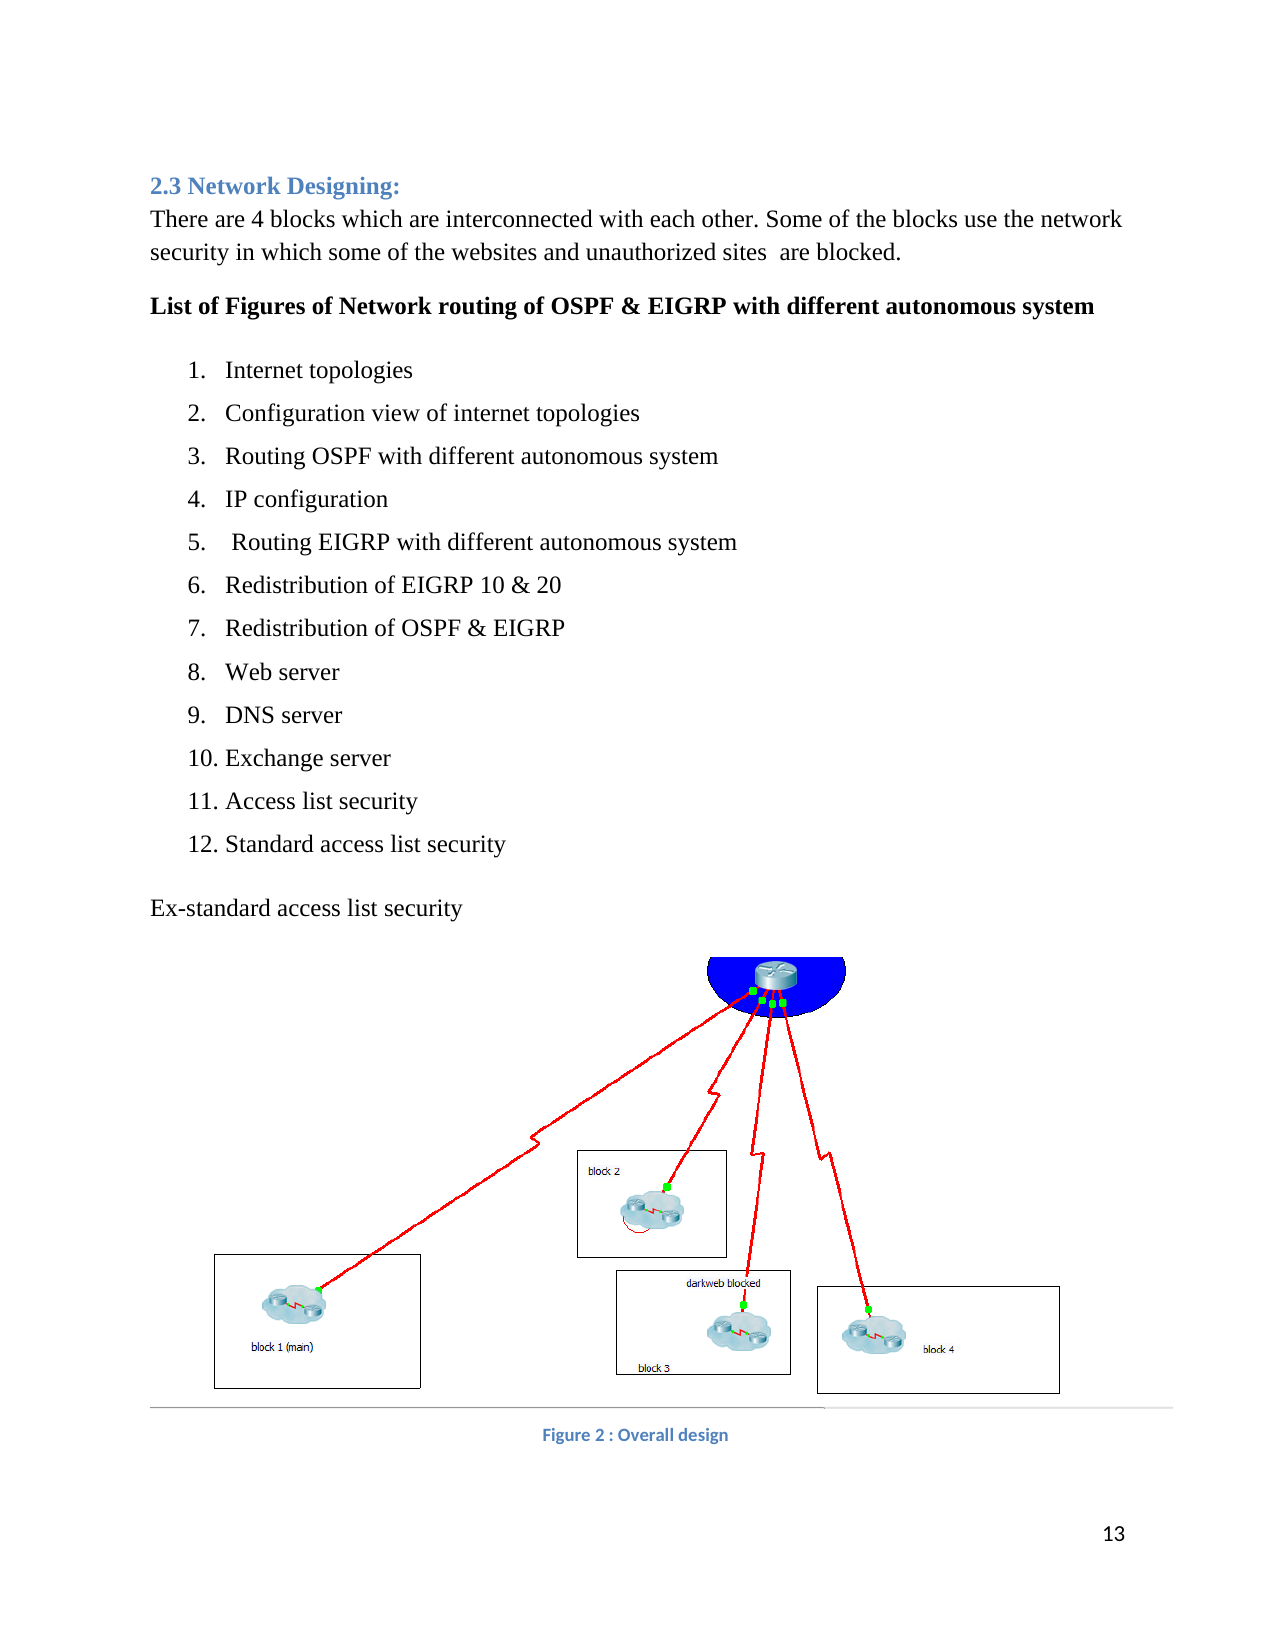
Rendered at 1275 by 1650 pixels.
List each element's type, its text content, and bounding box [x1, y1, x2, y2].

list Redistribution of OSPF & EIGRP [187, 613, 1125, 642]
picture [150, 957, 1174, 1409]
text There are 4 blocks which are interconnected with each other. Some of the blocks use the network security in which some of the websites and unauthorized sites are blocked. [150, 204, 1125, 266]
list Configuration view of internet topologies [187, 398, 1125, 427]
list Routing EIGRP with different autonomous system [187, 527, 1125, 556]
subtitle 2.3 Network Designing: [150, 171, 1125, 199]
list Standard access list security [187, 829, 1125, 858]
list DNS server [187, 700, 1125, 728]
list Routing OSPF with different autonomous system [187, 441, 1125, 470]
list Web server [187, 657, 1125, 685]
list Access list security [187, 786, 1125, 815]
text List of Figures of Network routing of OSPF & EIGRP with different autonomous system [150, 291, 1125, 319]
list Exchange server [187, 743, 1125, 772]
list IP configuration [187, 484, 1125, 513]
list Internet topologies [187, 355, 1125, 383]
list Redistribution of EIGRP 10 & 20 [187, 570, 1125, 599]
text Ex-standard access list security [150, 893, 1125, 922]
